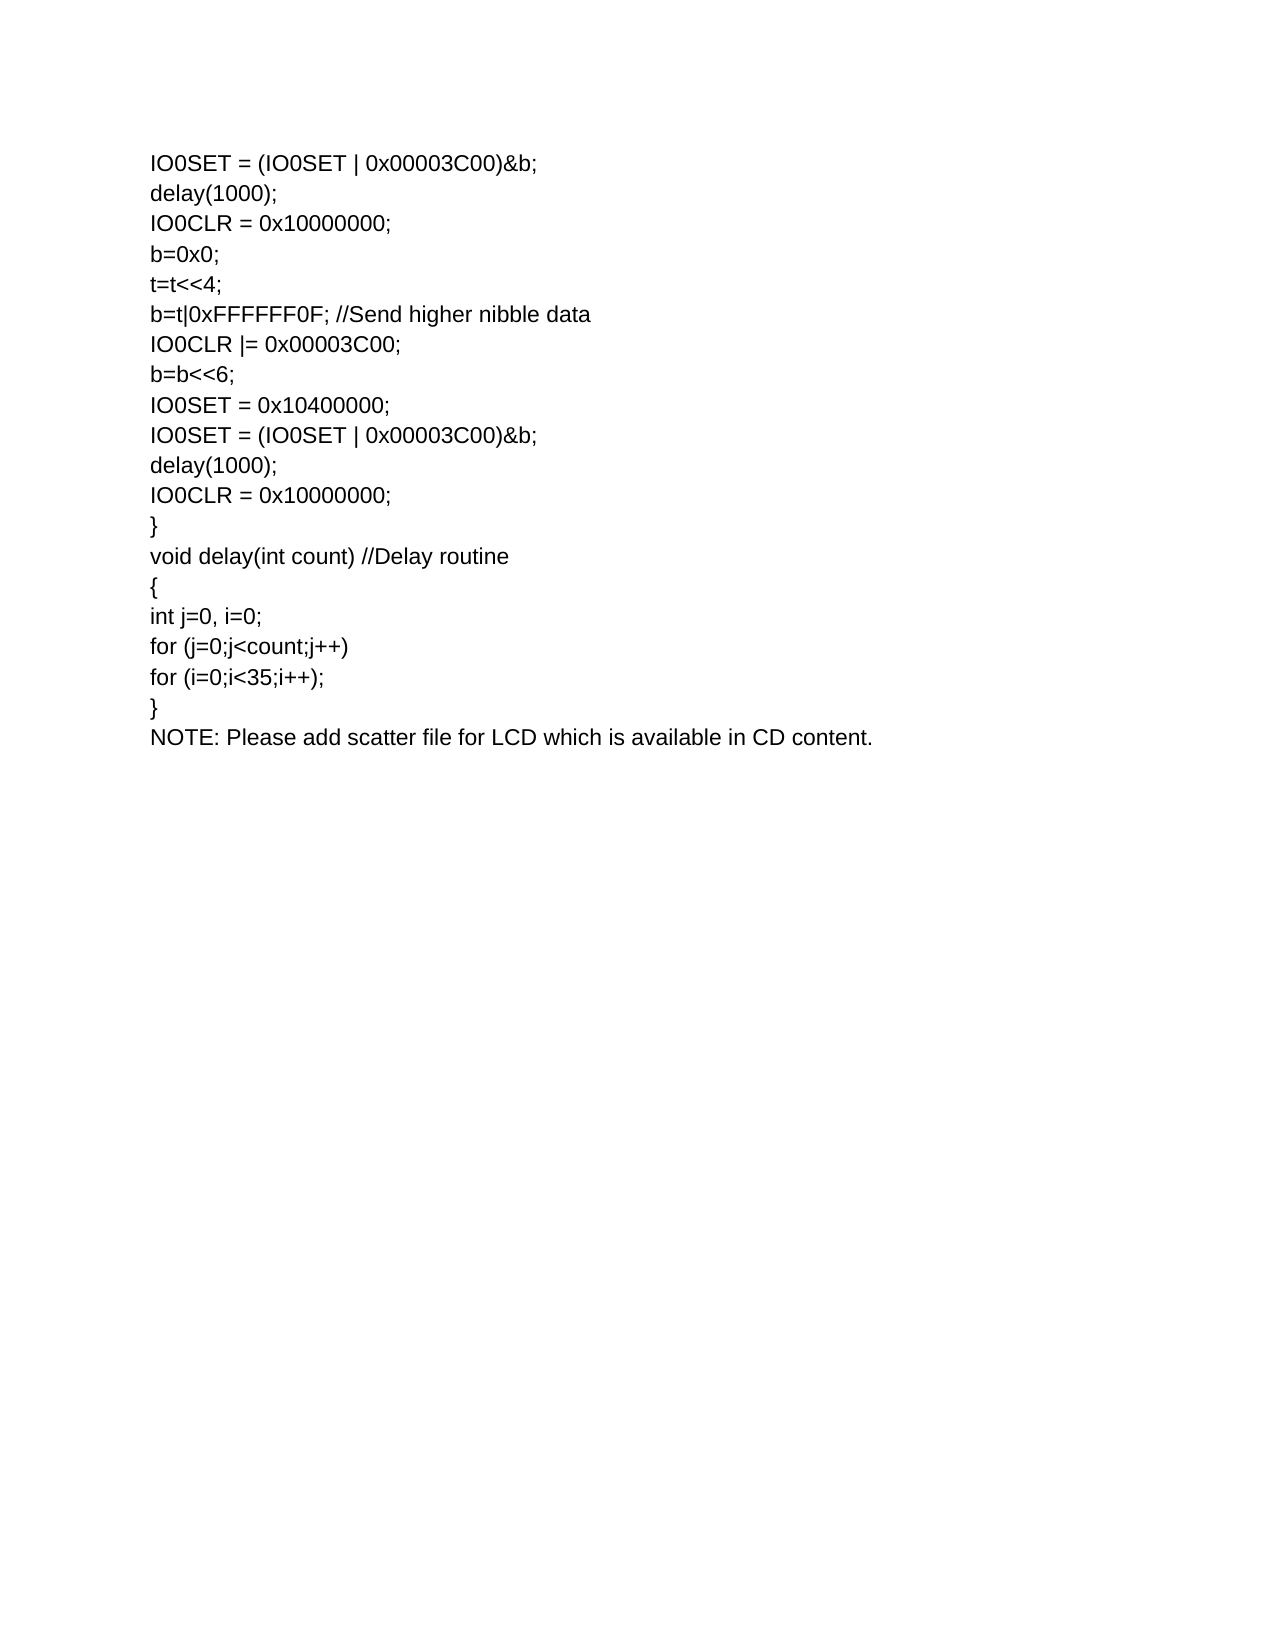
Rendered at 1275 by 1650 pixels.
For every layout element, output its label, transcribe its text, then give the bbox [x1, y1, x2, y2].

text NOTE: Please add scatter file for LCD which is available in CD content. [150, 724, 1125, 750]
text IO0SET = (IO0SET | 0x00003C00)&b; [150, 150, 1125, 176]
text b=b<<6; [150, 361, 1125, 388]
text void delay(int count) //Delay routine [150, 543, 1125, 569]
text IO0CLR = 0x10000000; [150, 482, 1125, 509]
text } [150, 694, 1125, 720]
text for (j=0;j<count;j++) [150, 633, 1125, 660]
text IO0SET = 0x10400000; [150, 392, 1125, 418]
text IO0CLR = 0x10000000; [150, 210, 1125, 237]
text delay(1000); [150, 452, 1125, 478]
text IO0CLR |= 0x00003C00; [150, 331, 1125, 358]
text t=t<<4; [150, 271, 1125, 297]
text b=t|0xFFFFFF0F; //Send higher nibble data [150, 301, 1125, 327]
text IO0SET = (IO0SET | 0x00003C00)&b; [150, 422, 1125, 448]
text for (i=0;i<35;i++); [150, 663, 1125, 690]
text { [150, 573, 1125, 599]
text b=0x0; [150, 241, 1125, 267]
text int j=0, i=0; [150, 603, 1125, 629]
text } [150, 512, 1125, 539]
text delay(1000); [150, 180, 1125, 207]
